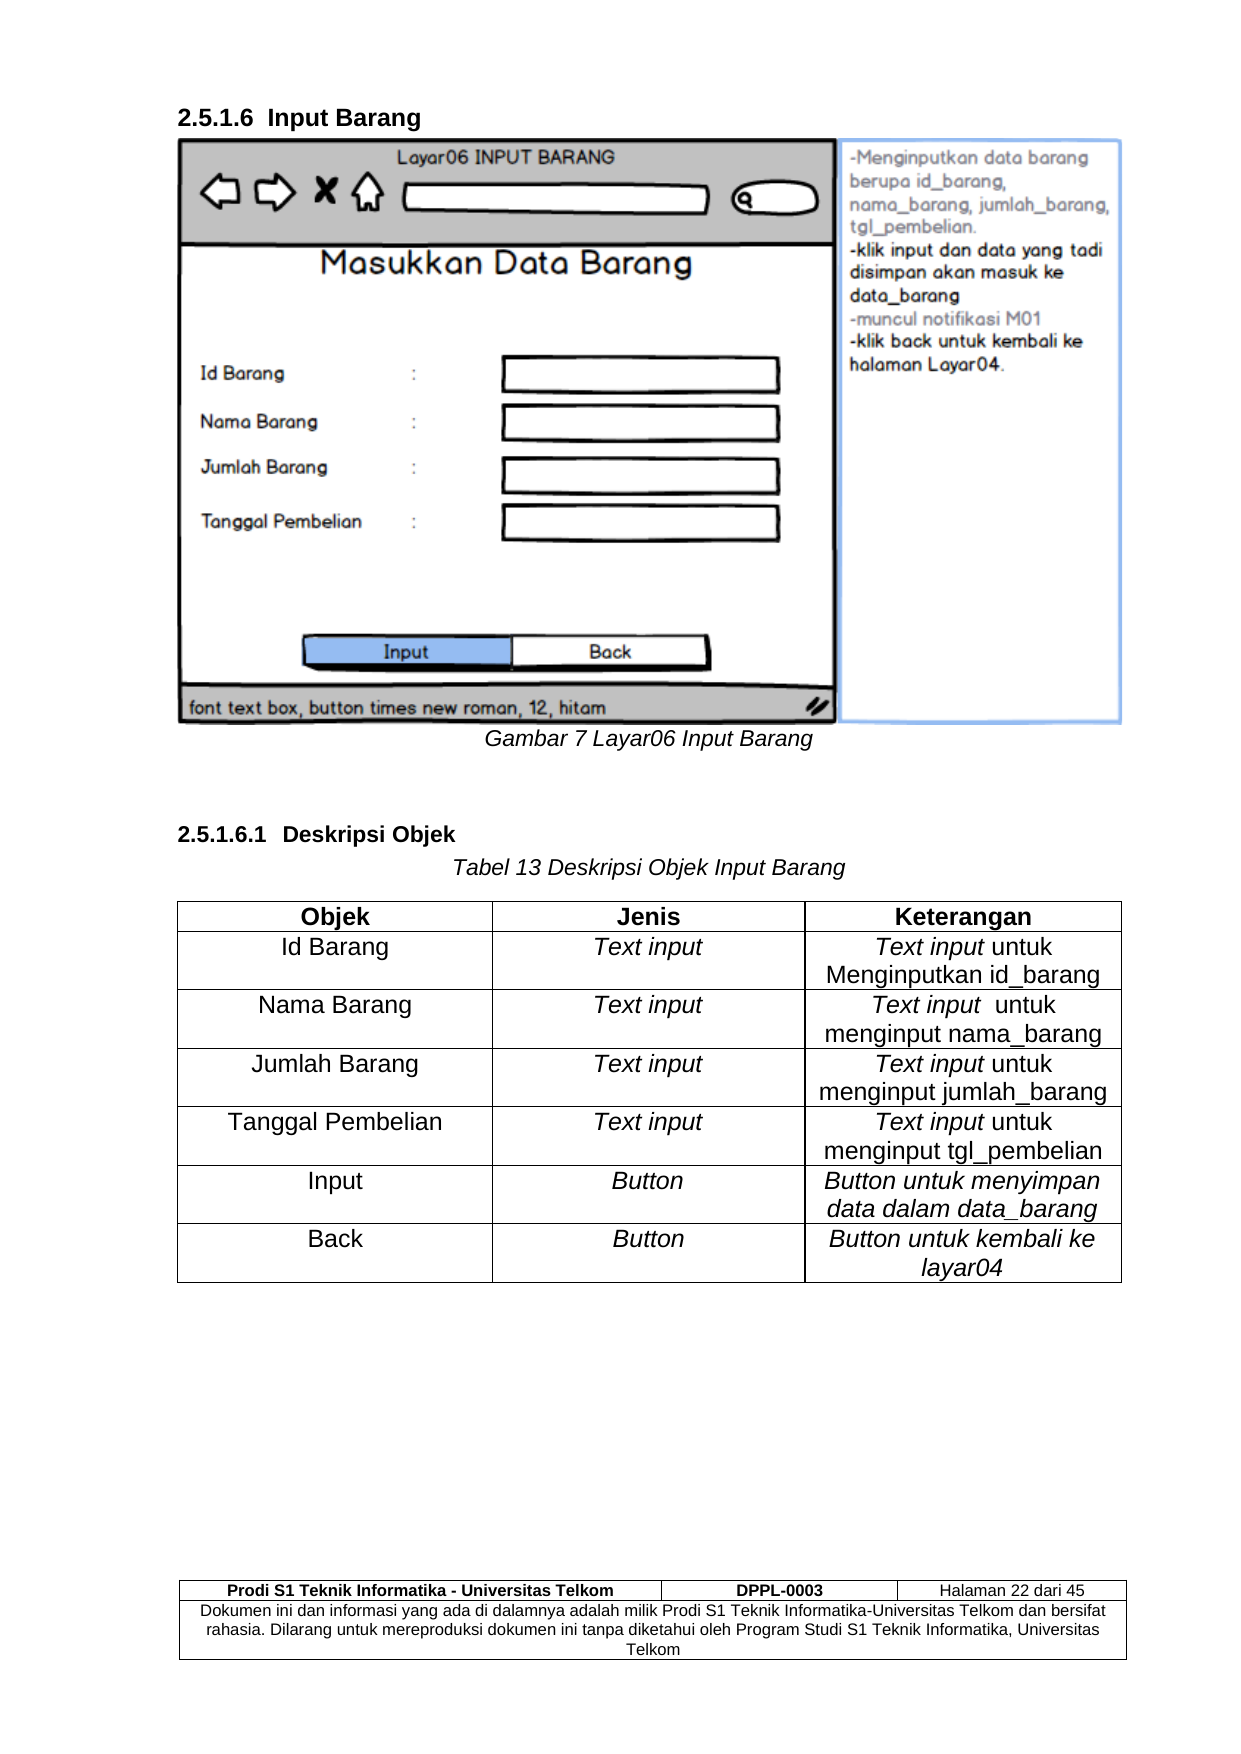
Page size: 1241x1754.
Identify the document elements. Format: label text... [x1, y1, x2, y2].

table_cell Button [493, 1224, 804, 1282]
table_cell Text input [493, 1107, 804, 1165]
table_cell Button untuk kembali ke layar04 [806, 1224, 1121, 1282]
text Tabel 13 Deskripsi Objek Input Barang [177, 853, 1122, 880]
table_cell Text input untuk menginput jumlah_barang [806, 1049, 1121, 1106]
table_cell Nama Barang [178, 990, 492, 1048]
table_header Objek [178, 902, 492, 931]
table_cell Text input untuk menginput tgl_pembelian [806, 1107, 1121, 1165]
table_cell Input [178, 1166, 492, 1223]
subtitle Deskripsi Objek [177, 821, 1122, 847]
table_cell Text input untuk Menginputkan id_barang [806, 932, 1121, 989]
table_cell Id Barang [178, 932, 492, 989]
picture [177, 138, 1123, 725]
table_cell Jumlah Barang [178, 1049, 492, 1106]
table_cell Tanggal Pembelian [178, 1107, 492, 1165]
text Gambar 7 Layar06 Input Barang [177, 725, 1122, 751]
table_header Jenis [493, 902, 804, 931]
table_cell Text input [493, 1049, 804, 1106]
table_cell Back [178, 1224, 492, 1282]
table_header Keterangan [806, 902, 1121, 931]
table_cell Button untuk menyimpan data dalam data_barang [806, 1166, 1121, 1223]
table_cell Button [493, 1166, 804, 1223]
subtitle Input Barang [177, 103, 1122, 132]
table_cell Text input [493, 932, 804, 989]
table_cell Text input [493, 990, 804, 1048]
table_cell Text input untuk menginput nama_barang [806, 990, 1121, 1048]
